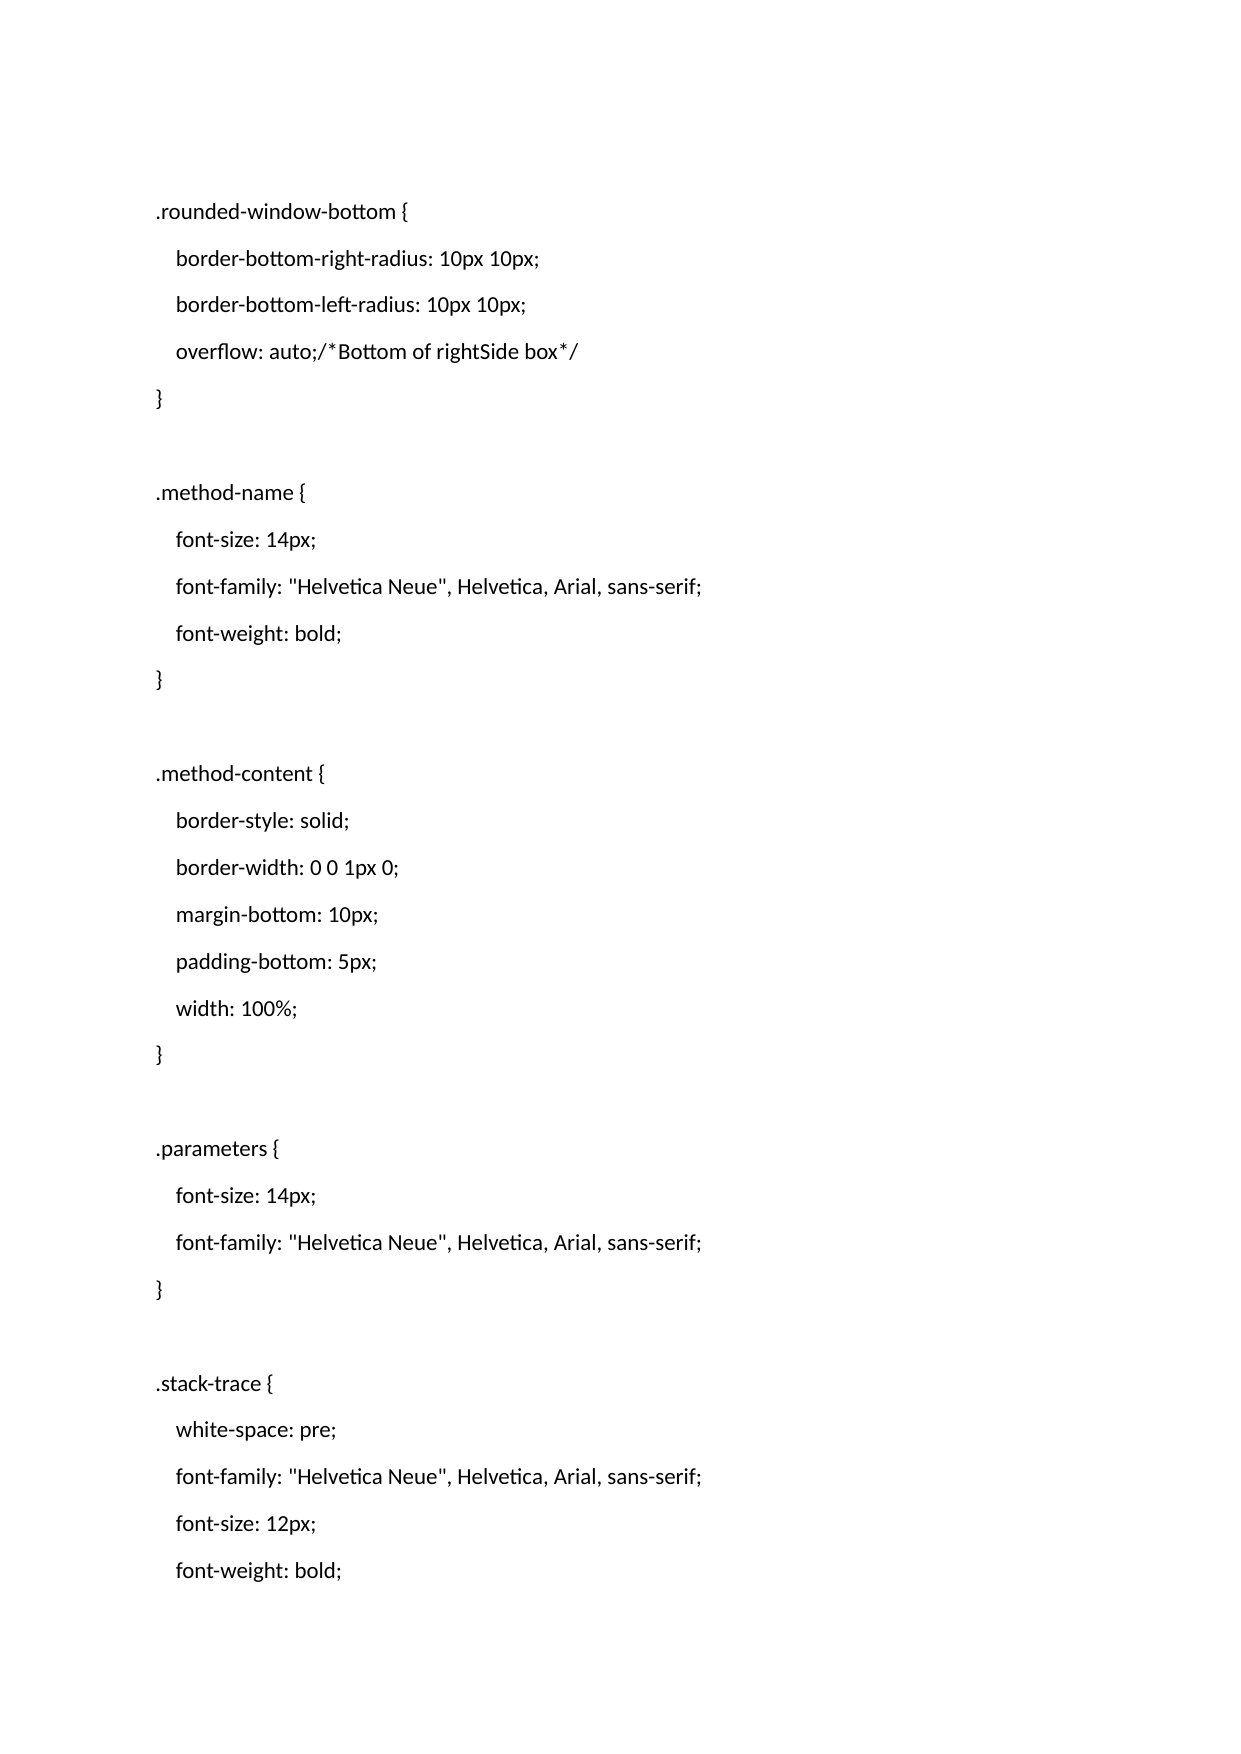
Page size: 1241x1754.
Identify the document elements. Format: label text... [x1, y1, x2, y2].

text border-width: 0 0 1px 0; [150, 853, 1090, 881]
text white-space: pre; [150, 1416, 1090, 1444]
text border-bottom-left-radius: 10px 10px; [150, 291, 1090, 319]
text font-size: 12px; [150, 1509, 1090, 1537]
text overflow: auto;/*Bottom of rightSide box*/ [150, 337, 1090, 366]
text font-weight: bold; [150, 619, 1090, 647]
text padding-bottom: 5px; [150, 947, 1090, 975]
text font-weight: bold; [150, 1556, 1090, 1584]
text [150, 1228, 1090, 1256]
text } [150, 1041, 1090, 1069]
text margin-bottom: 10px; [150, 900, 1090, 928]
text border-bottom-right-radius: 10px 10px; [150, 244, 1090, 272]
text border-style: solid; [150, 806, 1090, 834]
text font-size: 14px; [150, 1181, 1090, 1209]
text } [150, 1275, 1090, 1303]
text .stack-trace { [150, 1369, 1090, 1397]
text .method-name { [150, 478, 1090, 506]
text font-family: "Helvetica Neue", Helvetica, Arial, sans-serif; [150, 572, 1090, 600]
text .parameters { [150, 1134, 1090, 1162]
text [150, 1462, 1090, 1491]
text } [150, 666, 1090, 694]
text .rounded-window-bottom { [150, 197, 1090, 225]
text width: 100%; [150, 994, 1090, 1022]
text .method-content { [150, 759, 1090, 787]
text } [150, 384, 1090, 412]
text font-size: 14px; [150, 525, 1090, 553]
